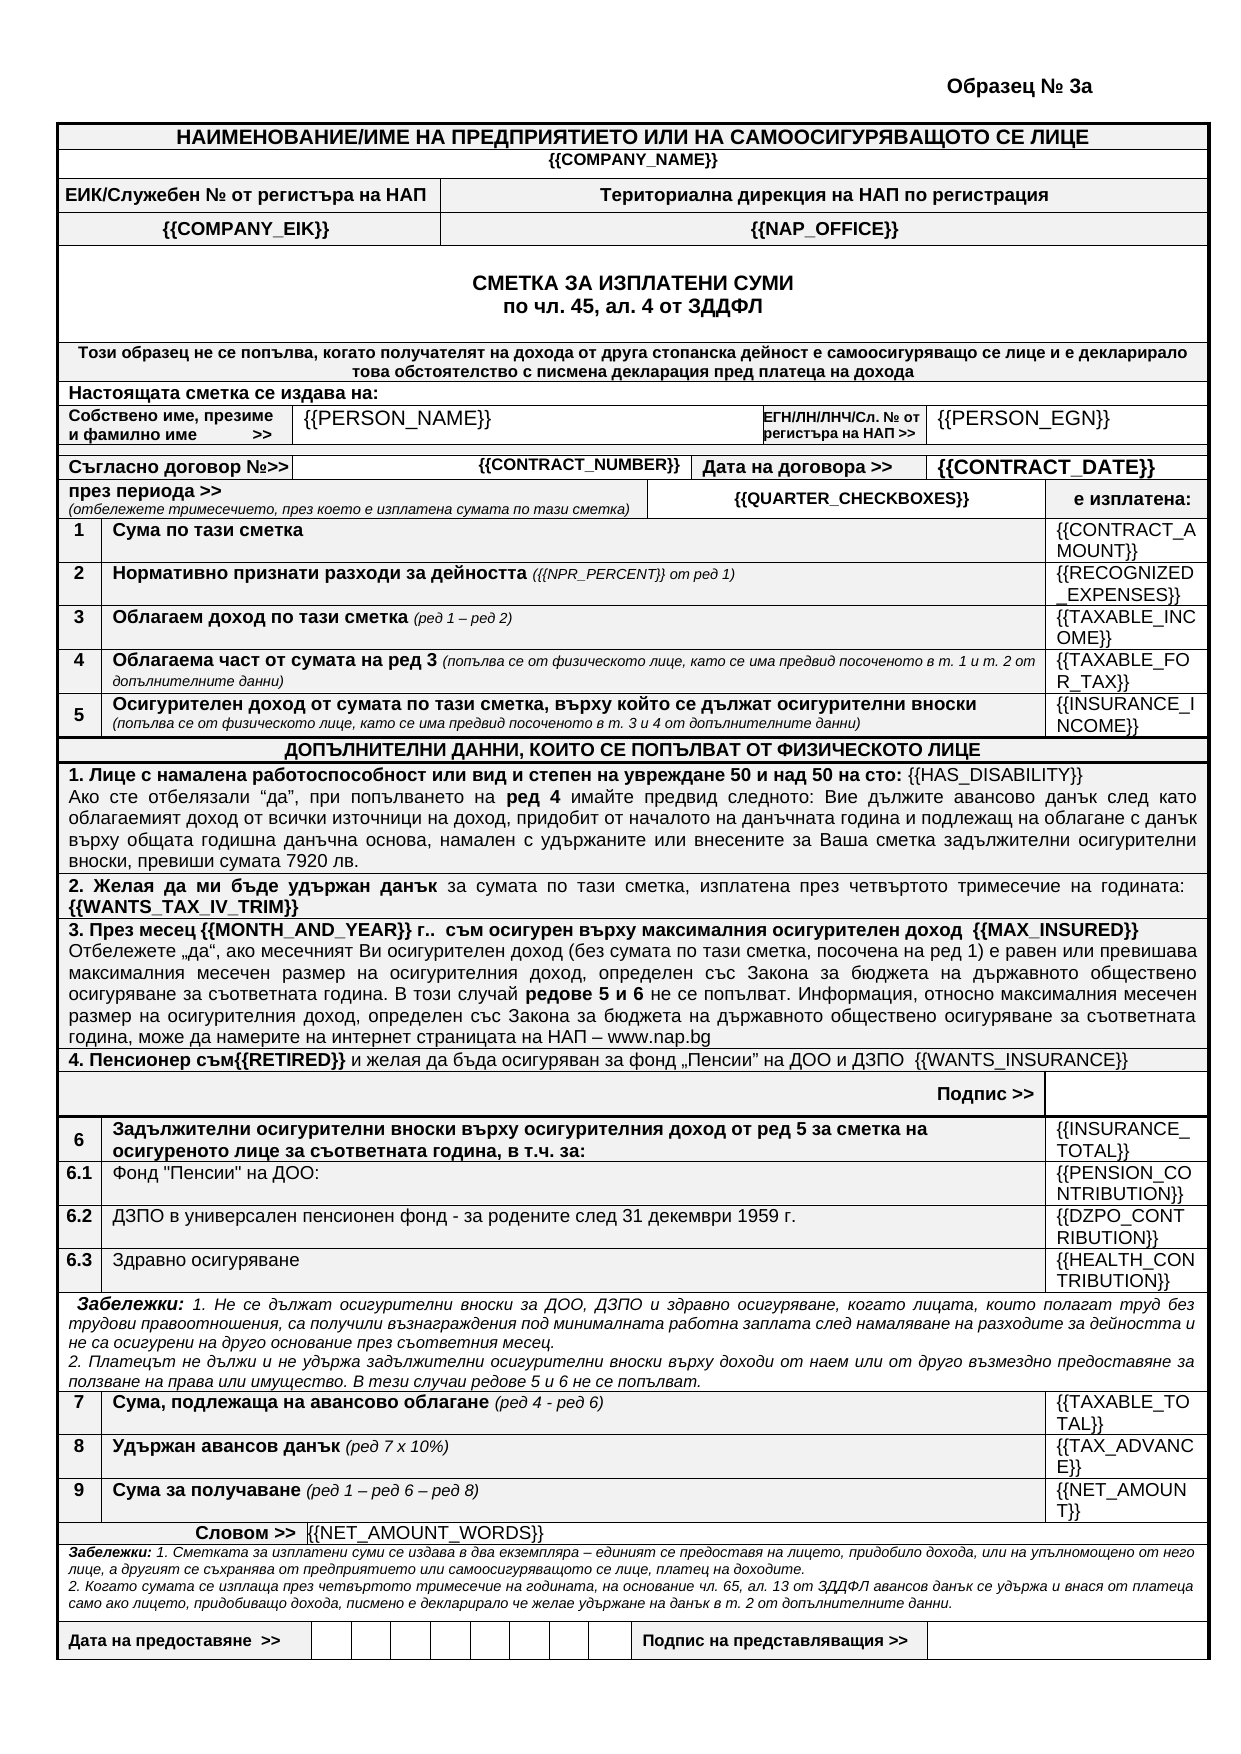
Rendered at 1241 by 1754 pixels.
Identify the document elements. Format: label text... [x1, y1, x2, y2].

table_cell {{CONTRACT_AMOUNT}} [1046, 519, 1207, 561]
table_cell Настоящата сметка се издава на: [59, 382, 1207, 405]
table_cell 1 [59, 519, 101, 561]
table_cell {{RECOGNIZED_EXPENSES}} [1046, 563, 1207, 605]
table_cell Подпис на представляващия >> [632, 1622, 927, 1659]
table_cell {{TAXABLE_TOTAL}} [1046, 1392, 1207, 1434]
table_cell Забележки: 1. Не се дължат осигурителни вноски за ДОО, ДЗПО и здравно осигуряване, когато лицата, които полагат труд без трудови правоотношения, са получили възнаграждения под минималната работна заплата след намаляване на разходите за дейността и не са осигурени на друго основание през съответния месец. 2. Платецът не дължи и не удържа задължителни осигурителни вноски върху доходи от наем или от друго възмездно предоставяне за ползване на права или имущество. В тези случаи редове 5 и 6 не се попълват. [59, 1293, 1207, 1391]
table_cell {{NAP_OFFICE}} [441, 213, 1207, 245]
table_cell 8 [59, 1435, 101, 1478]
table_cell Нормативно признати разходи за дейността ({{NPR_PERCENT}} от ред 1) [102, 563, 1045, 605]
table_cell 3. През месец {{MONTH_AND_YEAR}} г.. съм осигурен върху максималния осигурителен доход {{MAX_INSURED}} Отбележете „да“, ако месечният Ви осигурителен доход (без сумата по тази сметка, посочена на ред 1) е равен или превишава максималния месечен размер на осигурителния доход, определен със Закона за бюджета на държавното обществено осигуряване за съответната година. В този случай редове 5 и 6 не се попълват. Информация, относно максималния месечен размер на осигурителния доход, определен със Закона за бюджета на държавното обществено осигуряване за съответната година, може да намерите на интернет страницата на НАП – www.nap.bg [59, 919, 1207, 1048]
table_cell 6.1 [59, 1162, 101, 1204]
table_cell {{QUARTER_CHECKBOXES}} [648, 480, 1045, 518]
table_cell {{INSURANCE_TOTAL}} [1046, 1118, 1207, 1161]
table_cell {{DZPO_CONTRIBUTION}} [1046, 1206, 1207, 1248]
table_header НАИМЕНОВАНИЕ/ИМЕ НА ПРЕДПРИЯТИЕТО ИЛИ НА САМООСИГУРЯВАЩОТО СЕ ЛИЦЕ [59, 125, 1207, 149]
table_cell {{HEALTH_CONTRIBUTION}} [1046, 1249, 1207, 1292]
table_cell 6 [59, 1118, 101, 1161]
table_cell {{NET_AMOUNT}} [1046, 1479, 1207, 1522]
table_cell [431, 1622, 470, 1659]
table_cell {{COMPANY_EIK}} [59, 213, 440, 245]
table_cell [928, 1622, 1207, 1659]
table_cell [59, 445, 1207, 454]
table_cell {{TAX_ADVANCE}} [1046, 1435, 1207, 1478]
table_cell Териториална дирекция на НАП по регистрация [441, 179, 1207, 212]
table_cell 4 [59, 650, 101, 692]
table_cell {{PERSON_NAME}} [293, 406, 763, 444]
table_cell Удържан авансов данък (ред 7 х 10%) [102, 1435, 1045, 1478]
table_cell {{CONTRACT_DATE}} [927, 456, 1207, 479]
table_cell ДЗПО в универсален пенсионен фонд - за родените след 31 декември 1959 г. [102, 1206, 1045, 1248]
table_cell [589, 1622, 631, 1659]
table_cell през периода >> (отбележете тримесечието, през което е изплатена сумата по тази сметка) [59, 480, 647, 518]
table_cell Дата на договора >> [692, 456, 926, 479]
table_cell Облагаема част от сумата на ред 3 (попълва се от физическото лице, като се има предвид посоченото в т. 1 и т. 2 от допълнителните данни) [102, 650, 1045, 692]
table_cell 6.2 [59, 1206, 101, 1248]
table_cell 5 [59, 694, 101, 736]
table_cell 6.3 [59, 1249, 101, 1292]
table_cell [1046, 1072, 1207, 1115]
table_cell Сума, подлежаща на авансово облагане (ред 4 - ред 6) [102, 1392, 1045, 1434]
table_cell Здравно осигуряване [102, 1249, 1045, 1292]
table_cell 4. Пенсионер съм{{RETIRED}} и желая да бъда осигуряван за фонд „Пенсии” на ДОО и ДЗПО {{WANTS_INSURANCE}} [59, 1049, 1207, 1071]
table_cell 2. Желая да ми бъде удържан данък за сумата по тази сметка, изплатена през четвъртото тримесечие на годината: {{WANTS_TAX_IV_TRIM}} [59, 874, 1207, 917]
table_cell Сума по тази сметка [102, 519, 1045, 561]
table_cell Забележки: 1. Сметката за изплатени суми се издава в два екземпляра – единият се предоставя на лицето, придобило дохода, или на упълномощено от него лице, а другият се съхранява от предприятието или самоосигуряващото се лице, платец на доходите. 2. Когато сумата се изплаща през четвъртото тримесечие на годината, на основание чл. 65, ал. 13 от ЗДДФЛ авансов данък се удържа и внася от платеца само ако лицето, придобиващо дохода, писмено е декларирало че желае удържане на данък в т. 2 от допълнителните данни. [59, 1545, 1207, 1621]
table_cell 7 [59, 1392, 101, 1434]
table_cell 3 [59, 606, 101, 649]
table_cell [391, 1622, 430, 1659]
table_cell {{TAXABLE_INCOME}} [1046, 606, 1207, 649]
table_cell Дата на предоставяне >> [59, 1622, 311, 1659]
table_cell Сума за получаване (ред 1 – ред 6 – ред 8) [102, 1479, 1045, 1522]
table_cell е изплатена: [1046, 480, 1207, 518]
table_cell Фонд "Пенсии" на ДОО: [102, 1162, 1045, 1204]
table_cell Този образец не се попълва, когато получателят на дохода от друга стопанска дейност е самоосигуряващо се лице и е декларирало това обстоятелство с писмена декларация пред платеца на дохода [59, 343, 1207, 381]
table_cell Съгласно договор №>> [59, 456, 292, 479]
table_cell [312, 1622, 351, 1659]
table_cell ЕГН/ЛН/ЛНЧ/Сл. № от регистъра на НАП >> [764, 406, 926, 444]
table_cell ЕИК/Служебен № от регистъра на НАП [59, 179, 440, 212]
table_cell ДОПЪЛНИТЕЛНИ ДАННИ, КОИТО СЕ ПОПЪЛВАТ ОТ ФИЗИЧЕСКОТО ЛИЦЕ [59, 739, 1207, 761]
table_cell {{COMPANY_NAME}} [59, 150, 1207, 178]
table_cell {{PERSON_EGN}} [927, 406, 1207, 444]
table_cell Осигурителен доход от сумата по тази сметка, върху който се дължат осигурителни вноски (попълва се от физическото лице, като се има предвид посоченото в т. 3 и 4 от допълнителните данни) [102, 694, 1045, 736]
table_cell Собствено име, презиме и фамилно име >> [59, 406, 292, 444]
table_cell Облагаем доход по тази сметка (ред 1 – ред 2) [102, 606, 1045, 649]
table_cell {{NET_AMOUNT_WORDS}} [308, 1523, 1207, 1544]
table_cell {{CONTRACT_NUMBER}} [293, 456, 691, 479]
table_cell [352, 1622, 390, 1659]
table_cell Задължителни осигурителни вноски върху осигурителния доход от ред 5 за сметка на осигуреното лице за съответната година, в т.ч. за: [102, 1118, 1045, 1161]
table_cell {{INSURANCE_INCOME}} [1046, 694, 1207, 736]
table_cell Подпис >> [59, 1072, 1044, 1115]
table_cell [510, 1622, 549, 1659]
table_cell 1. Лице с намалена работоспособност или вид и степен на увреждане 50 и над 50 на сто: {{HAS_DISABILITY}} Ако сте отбелязали “да”, при попълването на ред 4 имайте предвид следното: Вие дължите авансово данък след като облагаемият доход от всички източници на доход, придобит от началото на данъчната година и подлежащ на облагане с данък върху общата годишна данъчна основа, намален с удържаните или внесените за Ваша сметка задължителни осигурителни вноски, превиши сумата 7920 лв. [59, 764, 1207, 873]
table_cell Словом >> [59, 1523, 307, 1544]
table_cell 9 [59, 1479, 101, 1522]
table_cell {{PENSION_CONTRIBUTION}} [1046, 1162, 1207, 1204]
table_cell 2 [59, 563, 101, 605]
table_cell [550, 1622, 588, 1659]
table_cell СМЕТКА ЗА ИЗПЛАТЕНИ СУМИ по чл. 45, ал. 4 от ЗДДФЛ [59, 246, 1207, 342]
table_cell [471, 1622, 509, 1659]
table_cell {{TAXABLE_FOR_TAX}} [1046, 650, 1207, 692]
